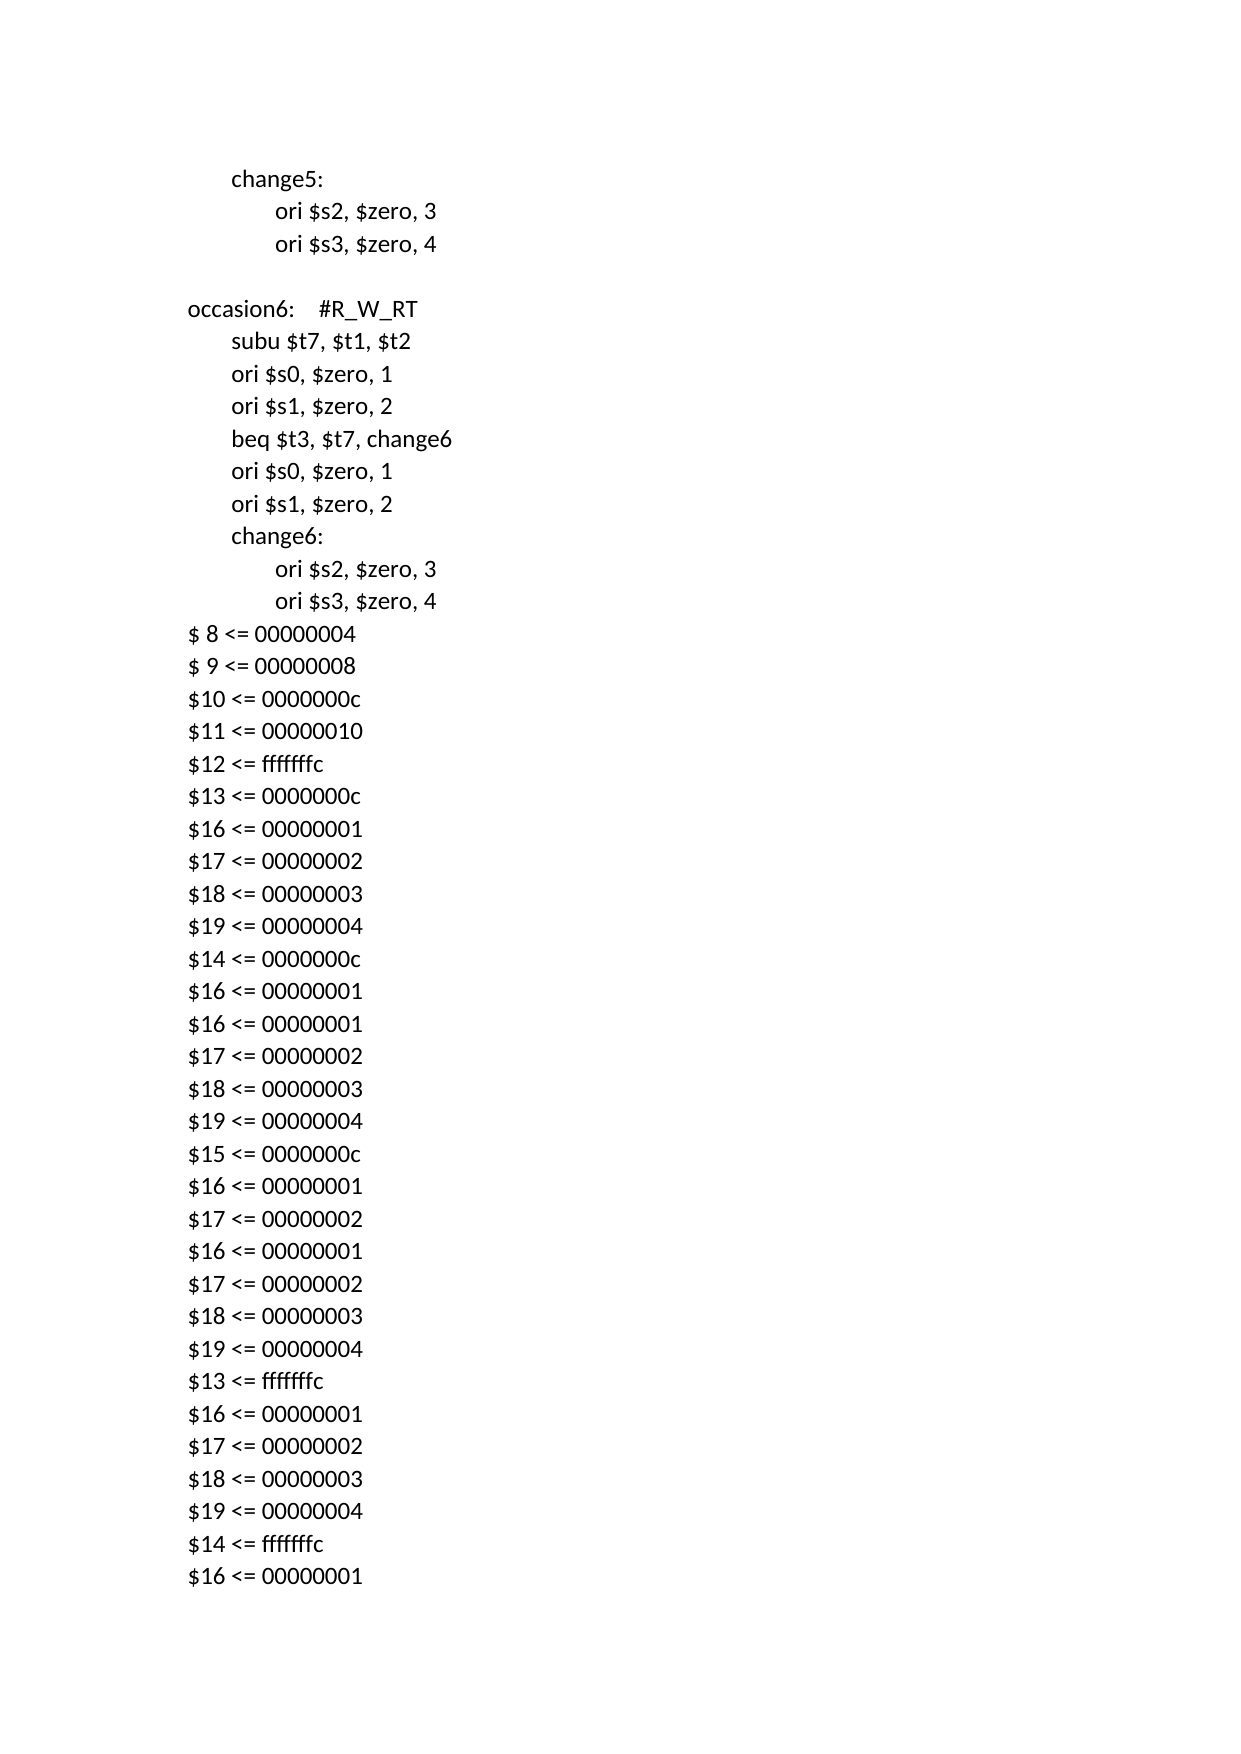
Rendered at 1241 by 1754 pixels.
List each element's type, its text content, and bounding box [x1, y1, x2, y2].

text $18 <= 00000003 [187, 1072, 1053, 1104]
text $ 8 <= 00000004 [187, 617, 1053, 649]
text $14 <= fffffffc [187, 1527, 1053, 1559]
text beq $t3, $t7, change6 [187, 422, 1053, 454]
text $12 <= fffffffc [187, 747, 1053, 779]
text $16 <= 00000001 [187, 1559, 1053, 1592]
text $19 <= 00000004 [187, 1494, 1053, 1527]
text $17 <= 00000002 [187, 1267, 1053, 1299]
text subu $t7, $t1, $t2 [187, 324, 1053, 357]
text $ 9 <= 00000008 [187, 649, 1053, 682]
text $16 <= 00000001 [187, 812, 1053, 844]
text ori $s1, $zero, 2 [187, 487, 1053, 519]
text $17 <= 00000002 [187, 1202, 1053, 1234]
text change6: [187, 519, 1053, 552]
text $19 <= 00000004 [187, 1104, 1053, 1137]
text ori $s2, $zero, 3 [187, 552, 1053, 584]
text $17 <= 00000002 [187, 844, 1053, 877]
text occasion6: #R_W_RT [187, 292, 1053, 324]
text $18 <= 00000003 [187, 1462, 1053, 1494]
text $10 <= 0000000c [187, 682, 1053, 714]
text ori $s0, $zero, 1 [187, 357, 1053, 389]
text $17 <= 00000002 [187, 1039, 1053, 1072]
text $17 <= 00000002 [187, 1429, 1053, 1462]
text change5: [187, 162, 1053, 194]
text $16 <= 00000001 [187, 1234, 1053, 1267]
text $19 <= 00000004 [187, 909, 1053, 942]
text $13 <= fffffffc [187, 1364, 1053, 1397]
text $16 <= 00000001 [187, 1007, 1053, 1039]
text ori $s3, $zero, 4 [187, 584, 1053, 617]
text $15 <= 0000000c [187, 1137, 1053, 1169]
text ori $s2, $zero, 3 [187, 194, 1053, 227]
text $13 <= 0000000c [187, 779, 1053, 812]
text $18 <= 00000003 [187, 1299, 1053, 1332]
text $18 <= 00000003 [187, 877, 1053, 909]
text ori $s1, $zero, 2 [187, 389, 1053, 422]
text $11 <= 00000010 [187, 714, 1053, 747]
text $16 <= 00000001 [187, 1397, 1053, 1429]
text ori $s0, $zero, 1 [187, 454, 1053, 487]
text $19 <= 00000004 [187, 1332, 1053, 1364]
text $16 <= 00000001 [187, 1169, 1053, 1202]
text $14 <= 0000000c [187, 942, 1053, 974]
text $16 <= 00000001 [187, 974, 1053, 1007]
text ori $s3, $zero, 4 [187, 227, 1053, 259]
